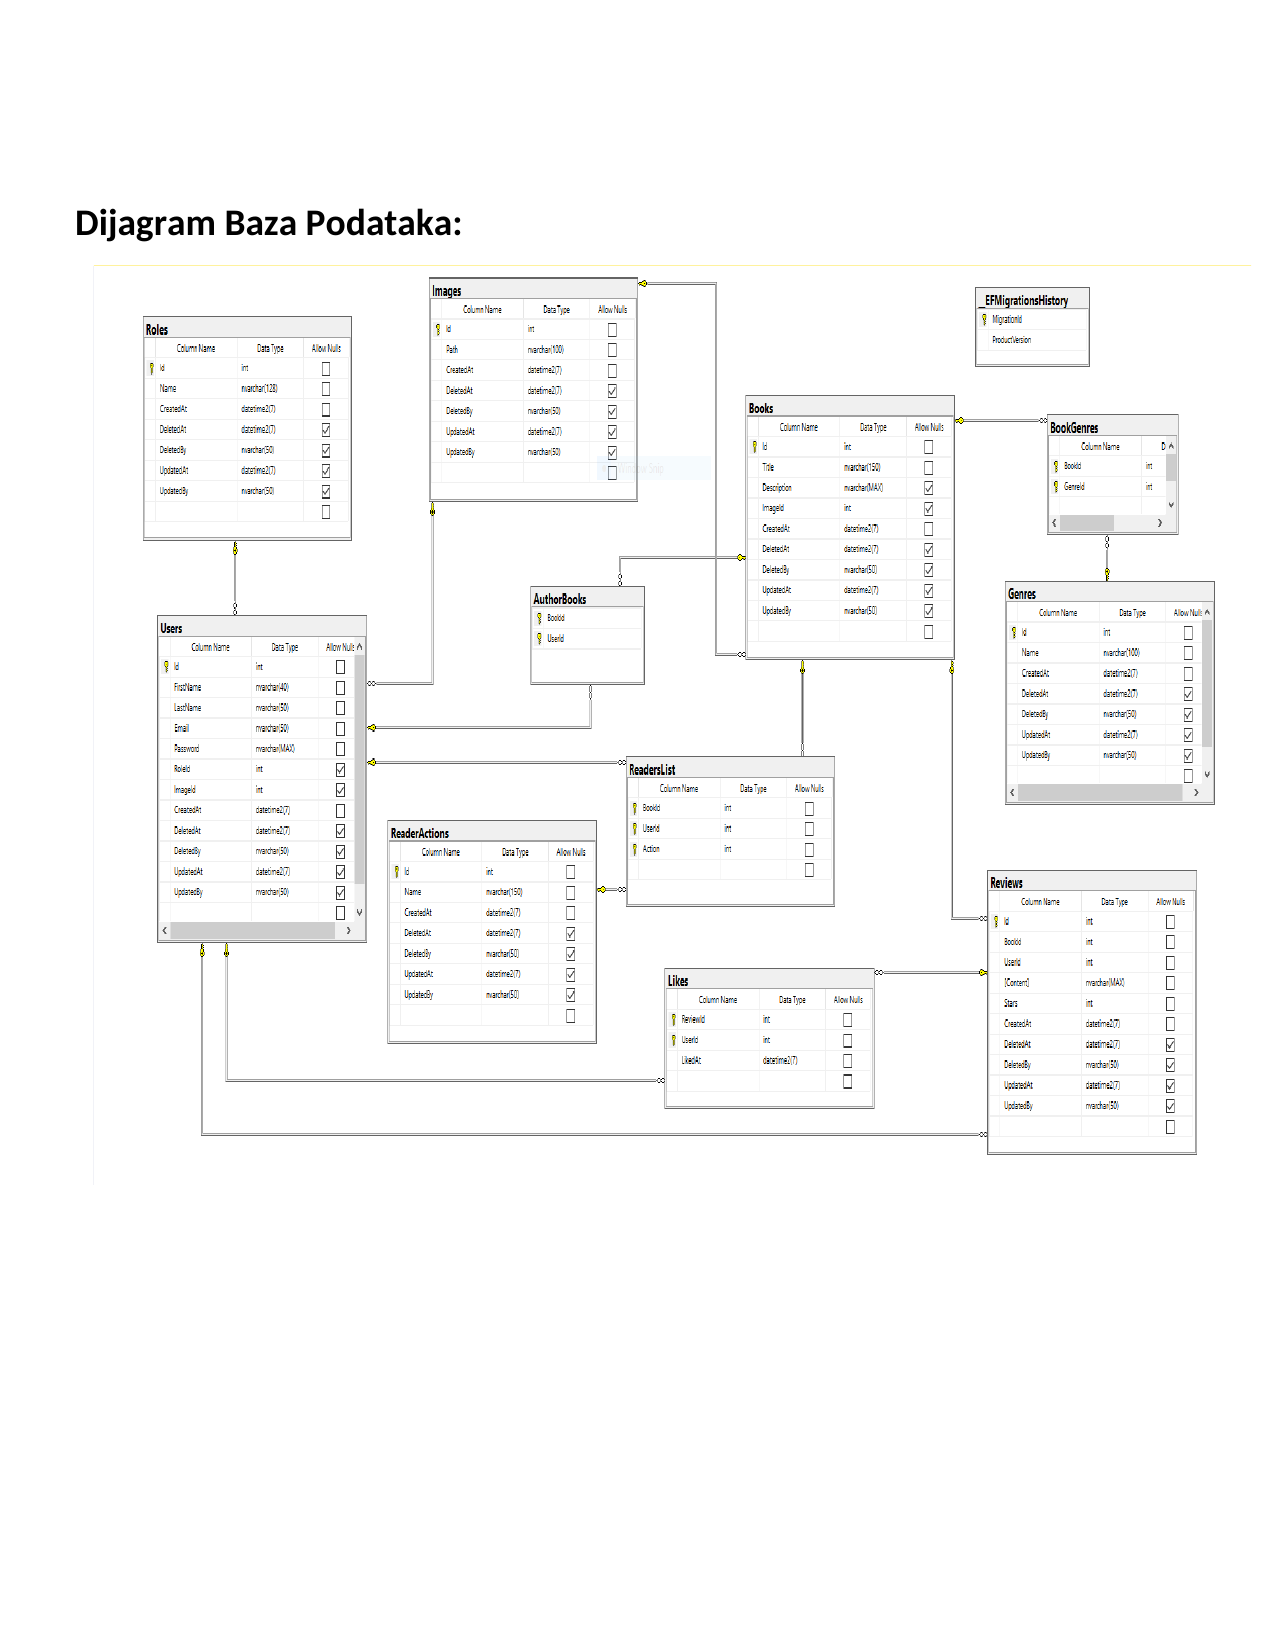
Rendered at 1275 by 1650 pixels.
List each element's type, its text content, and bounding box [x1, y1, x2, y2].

text Dijagram Baza Podataka: [75, 199, 1200, 245]
